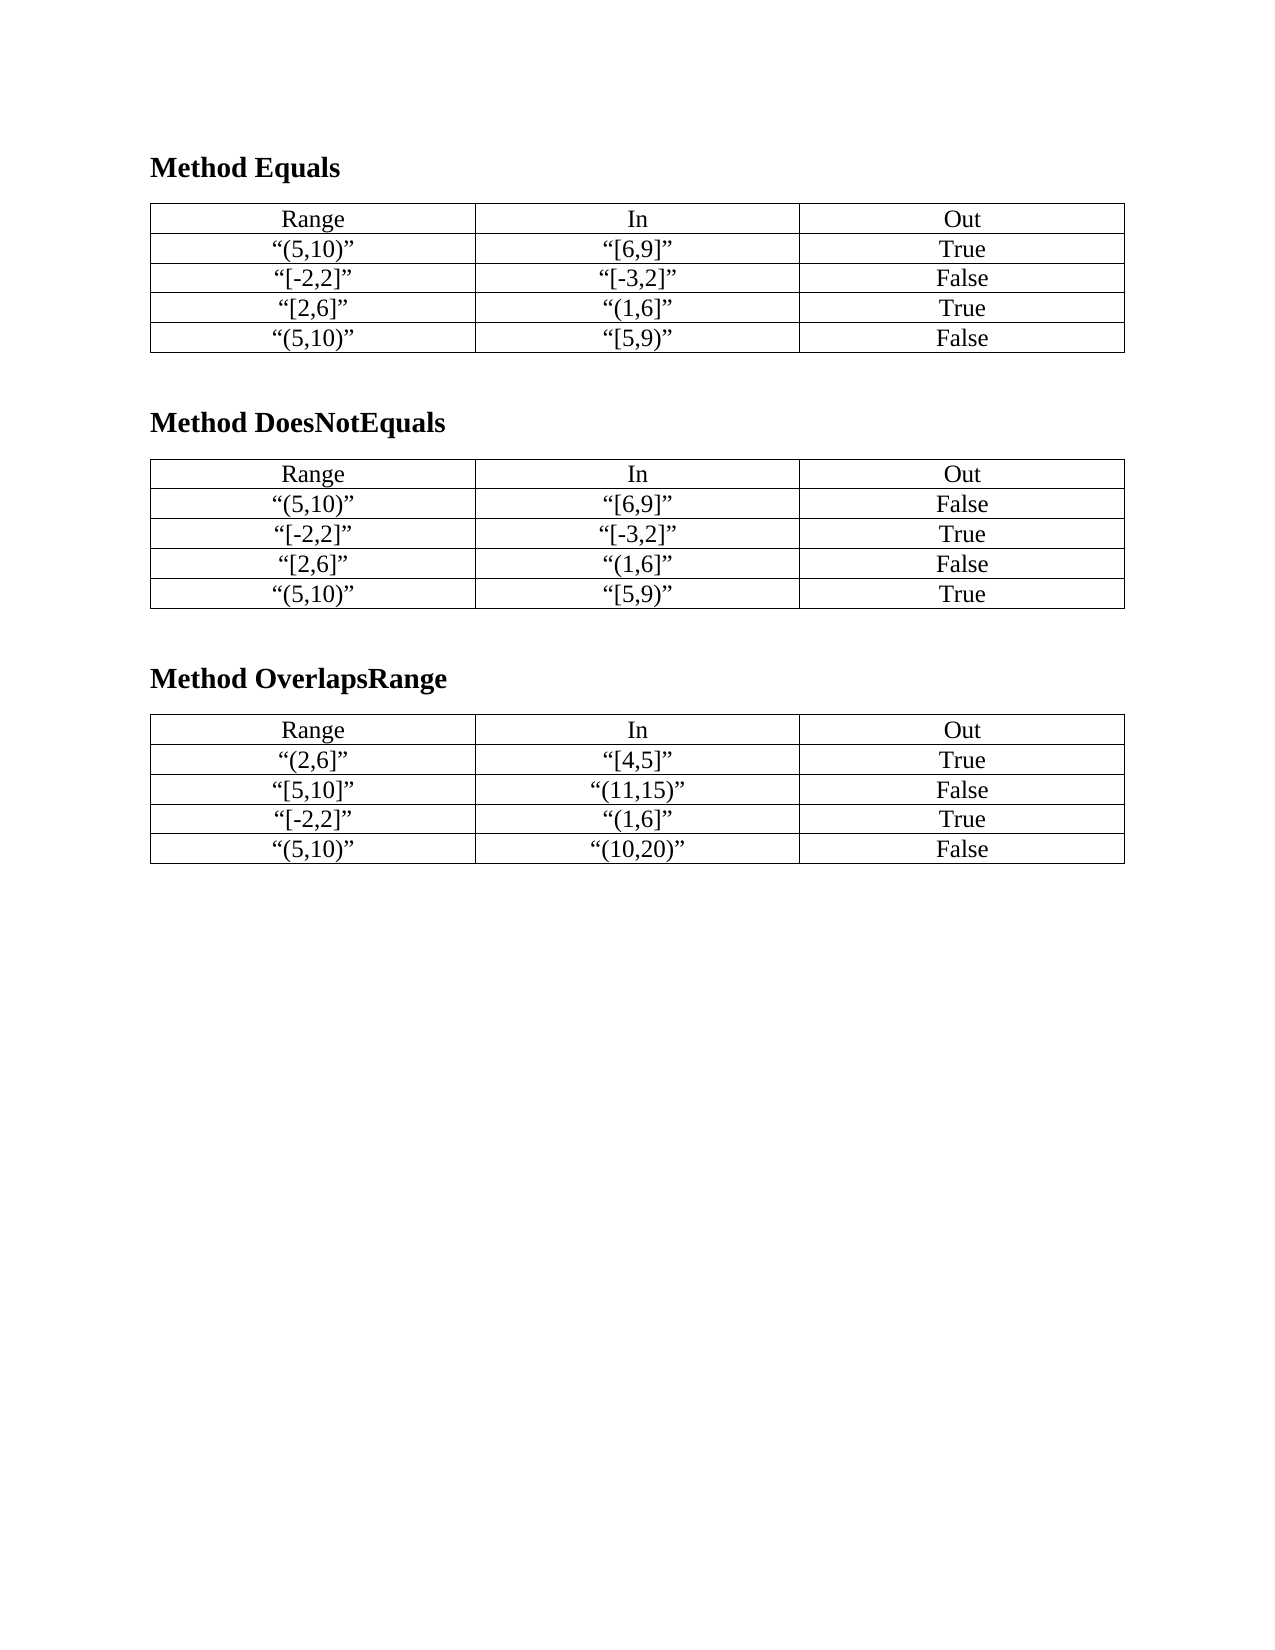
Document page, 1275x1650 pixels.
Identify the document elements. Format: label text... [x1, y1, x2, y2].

table_cell False [800, 489, 1124, 518]
table_cell True [800, 805, 1124, 833]
table_cell “[-3,2]” [476, 264, 799, 292]
table_cell False [800, 323, 1124, 352]
table_header In [476, 460, 799, 488]
table_cell “[6,9]” [476, 489, 799, 518]
table_cell “(10,20)” [476, 834, 799, 863]
table_header In [476, 204, 799, 233]
table_cell “[4,5]” [476, 745, 799, 774]
table_cell “[2,6]” [151, 549, 475, 578]
table_cell “[5,9)” [476, 579, 799, 607]
table_cell “(5,10)” [151, 489, 475, 518]
table_cell “[-2,2]” [151, 519, 475, 548]
table_cell “[-3,2]” [476, 519, 799, 548]
table_cell True [800, 234, 1124, 262]
table_cell “(11,15)” [476, 775, 799, 803]
table_header Out [800, 460, 1124, 488]
table_cell “(1,6]” [476, 293, 799, 322]
table_header Range [151, 204, 475, 233]
table_cell “(1,6]” [476, 549, 799, 578]
table_cell “[5,10]” [151, 775, 475, 803]
table_cell True [800, 519, 1124, 548]
table_cell “[2,6]” [151, 293, 475, 322]
table_header Out [800, 715, 1124, 744]
table_cell True [800, 293, 1124, 322]
table_cell “(5,10)” [151, 323, 475, 352]
table_cell False [800, 549, 1124, 578]
table_header In [476, 715, 799, 744]
text Method Equals [150, 150, 1125, 183]
table_cell “[5,9)” [476, 323, 799, 352]
table_header Out [800, 204, 1124, 233]
table_cell “(2,6]” [151, 745, 475, 774]
table_cell “(5,10)” [151, 834, 475, 863]
table_cell “(5,10)” [151, 234, 475, 262]
table_cell True [800, 579, 1124, 607]
table_cell “(5,10)” [151, 579, 475, 607]
text Method DoesNotEquals [150, 406, 1125, 439]
table_cell True [800, 745, 1124, 774]
table_cell “[6,9]” [476, 234, 799, 262]
table_cell “[-2,2]” [151, 264, 475, 292]
table_cell “(1,6]” [476, 805, 799, 833]
table_cell False [800, 775, 1124, 803]
table_header Range [151, 460, 475, 488]
table_cell “[-2,2]” [151, 805, 475, 833]
text Method OverlapsRange [150, 661, 1125, 695]
table_header Range [151, 715, 475, 744]
table_cell False [800, 834, 1124, 863]
table_cell False [800, 264, 1124, 292]
